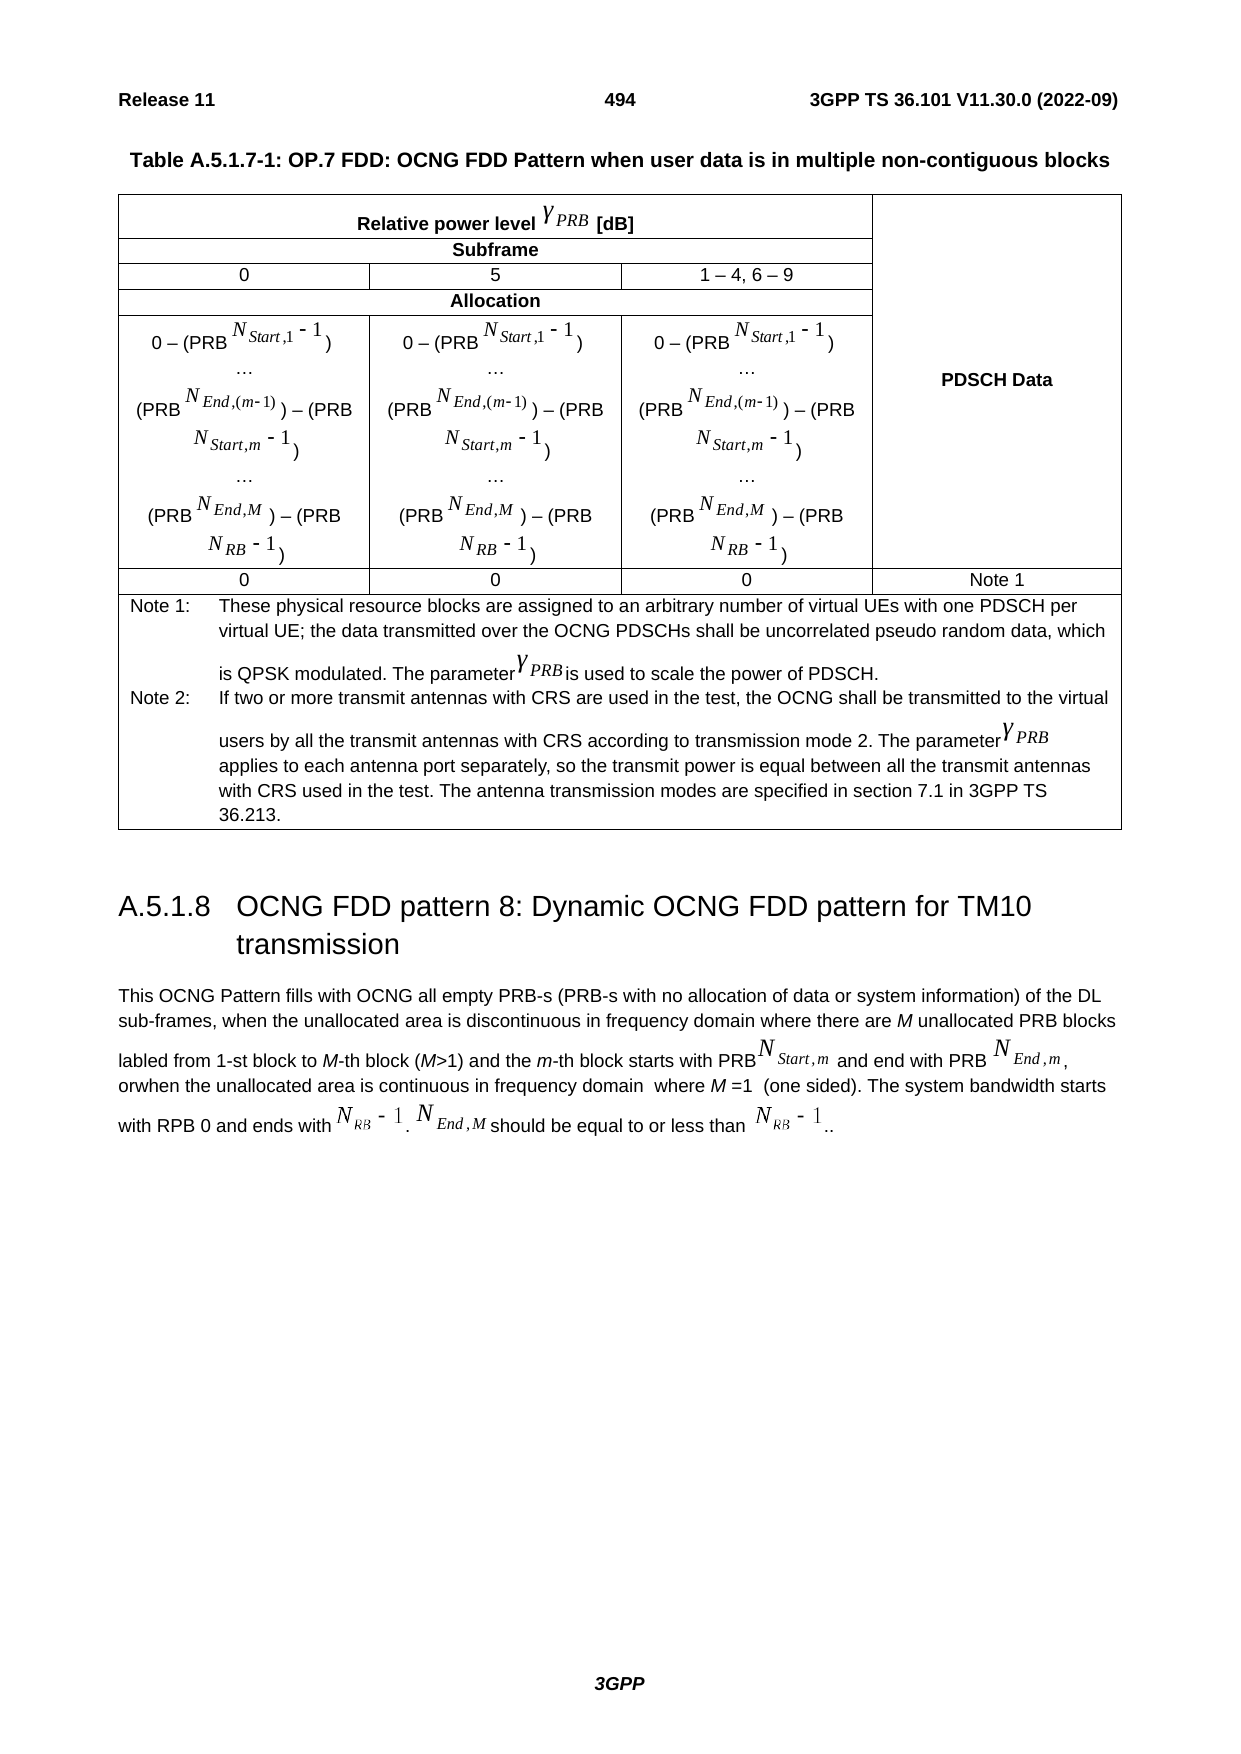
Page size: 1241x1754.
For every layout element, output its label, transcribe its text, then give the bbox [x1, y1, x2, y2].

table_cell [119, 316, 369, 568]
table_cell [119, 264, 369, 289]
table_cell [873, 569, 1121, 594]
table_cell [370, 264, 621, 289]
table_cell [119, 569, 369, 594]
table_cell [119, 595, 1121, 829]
text Table A.5.1.7-1: OP.7 FDD: OCNG FDD Pattern when user data is in multiple non-contiguous blocks [118, 147, 1122, 171]
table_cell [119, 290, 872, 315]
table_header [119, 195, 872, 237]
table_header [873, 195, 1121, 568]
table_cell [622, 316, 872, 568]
text This OCNG Pattern fills with OCNG all empty PRB-s (PRB-s with no allocation of data or system information) of the DL sub-frames, when the unallocated area is discontinuous in frequency domain where there are M unallocated PRB blocks labled from 1-st block to M-th block (M>1) and the m-th block starts with PRB and end with PRB , orwhen the unallocated area is continuous in frequency domain where M =1 (one sided). The system bandwidth starts with RPB 0 and ends with. should be equal to or less than .. [118, 985, 1122, 1137]
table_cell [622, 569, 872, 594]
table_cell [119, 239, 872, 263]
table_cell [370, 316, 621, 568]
subtitle A.5.1.8 OCNG FDD pattern 8: Dynamic OCNG FDD pattern for TM10 transmission [118, 889, 1122, 961]
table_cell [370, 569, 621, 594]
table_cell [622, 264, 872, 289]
